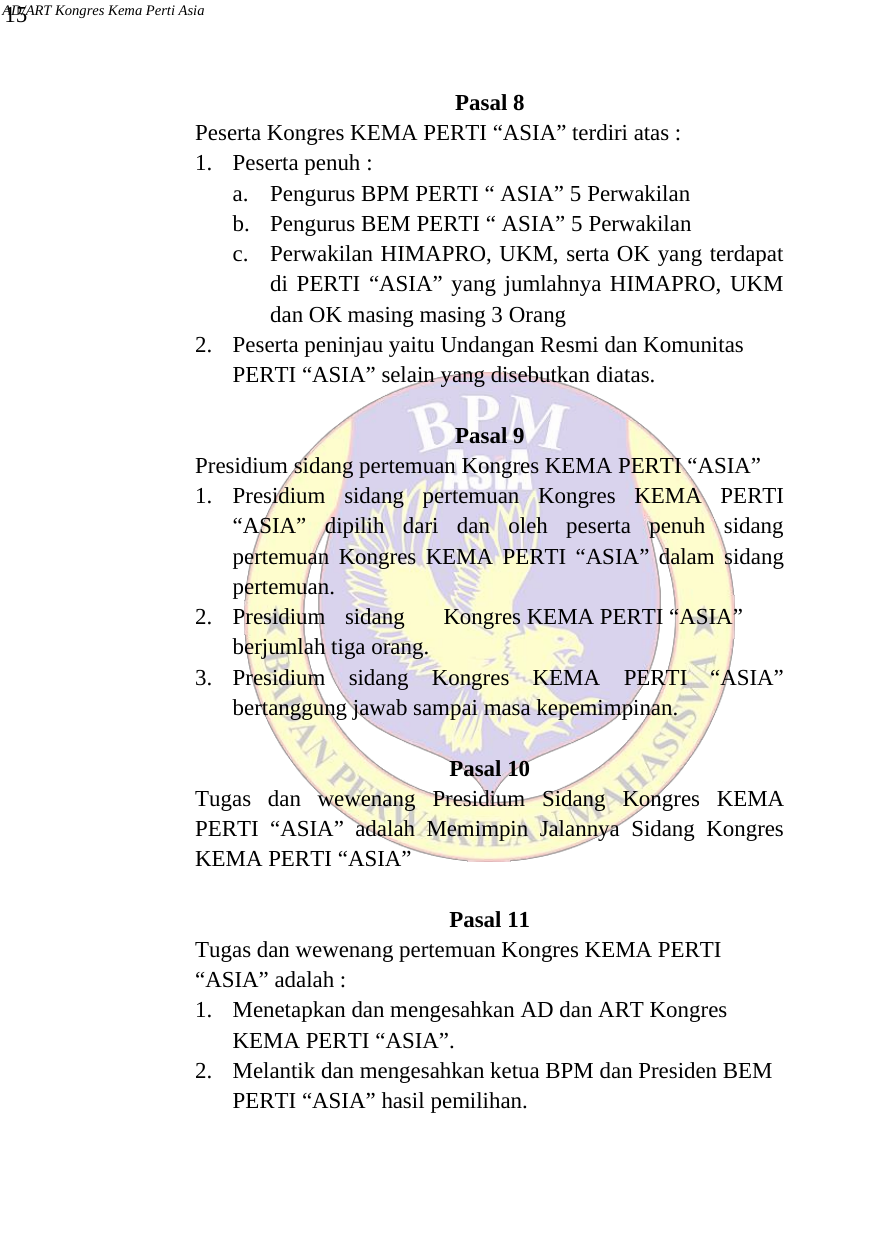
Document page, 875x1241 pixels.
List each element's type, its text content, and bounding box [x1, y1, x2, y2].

list Menetapkan dan mengesahkan AD dan ART Kongres KEMA PERTI “ASIA”. [195, 997, 784, 1053]
picture [242, 599, 737, 603]
picture [242, 478, 737, 482]
list Presidium sidang pertemuan Kongres KEMA PERTI “ASIA” dipilih dari dan oleh peserta penuh sidang pertemuan Kongres KEMA PERTI “ASIA” dalam sidang pertemuan. [195, 482, 784, 599]
picture [242, 660, 737, 664]
subtitle Pasal 9 [257, 422, 722, 448]
list Pengurus BPM PERTI “ ASIA” 5 Perwakilan [232, 180, 797, 206]
list Peserta peninjau yaitu Undangan Resmi dan Komunitas PERTI “ASIA” selain yang disebutkan diatas. [195, 331, 785, 387]
list Peserta penuh : [195, 149, 797, 176]
subtitle Pasal 11 [257, 906, 722, 933]
list Melantik dan mengesahkan ketua BPM dan Presiden BEM PERTI “ASIA” hasil pemilihan. [195, 1057, 784, 1113]
text Tugas dan wewenang Presidium Sidang Kongres KEMA PERTI “ASIA” adalah Memimpin Jalannya Sidang Kongres KEMA PERTI “ASIA” [195, 785, 784, 871]
picture [242, 387, 737, 452]
text Tugas dan wewenang pertemuan Kongres KEMA PERTI “ASIA” adalah : [195, 936, 784, 993]
subtitle Pasal 8 [257, 89, 722, 116]
text Presidium sidang pertemuan Kongres KEMA PERTI “ASIA” [195, 452, 797, 478]
list Presidium sidang Kongres KEMA PERTI “ASIA” berjumlah tiga orang. [195, 603, 784, 660]
list Perwakilan HIMAPRO, UKM, serta OK yang terdapat di PERTI “ASIA” yang jumlahnya HIMAPRO, UKM dan OK masing masing 3 Orang [232, 240, 784, 327]
text Peserta Kongres KEMA PERTI “ASIA” terdiri atas : [195, 119, 797, 145]
list Pengurus BEM PERTI “ ASIA” 5 Perwakilan [232, 210, 797, 236]
picture [242, 720, 737, 785]
list Presidium sidang Kongres KEMA PERTI “ASIA” bertanggung jawab sampai masa kepemimpinan. [195, 664, 784, 720]
subtitle Pasal 10 [257, 755, 722, 781]
